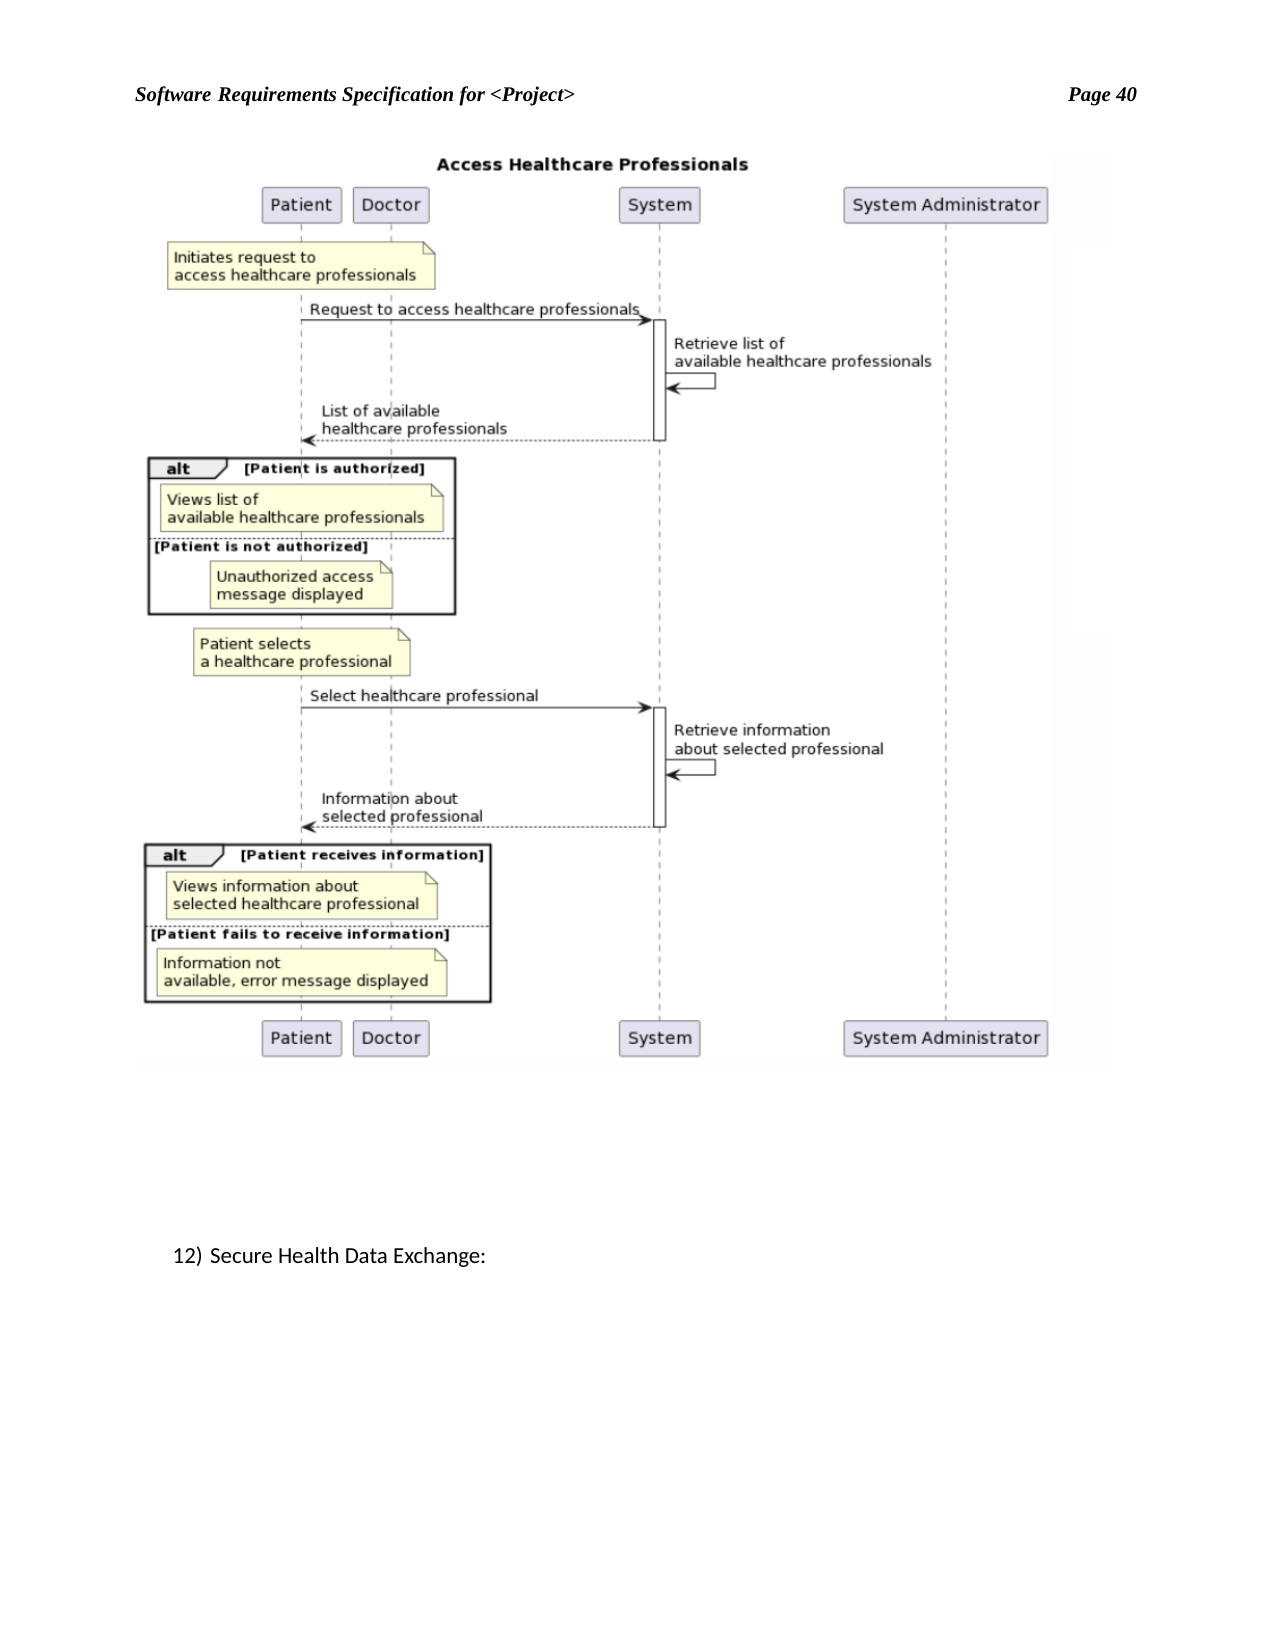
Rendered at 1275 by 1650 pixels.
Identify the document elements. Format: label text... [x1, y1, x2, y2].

list Secure Health Data Exchange: [172, 1242, 1139, 1269]
picture [135, 154, 1110, 1072]
